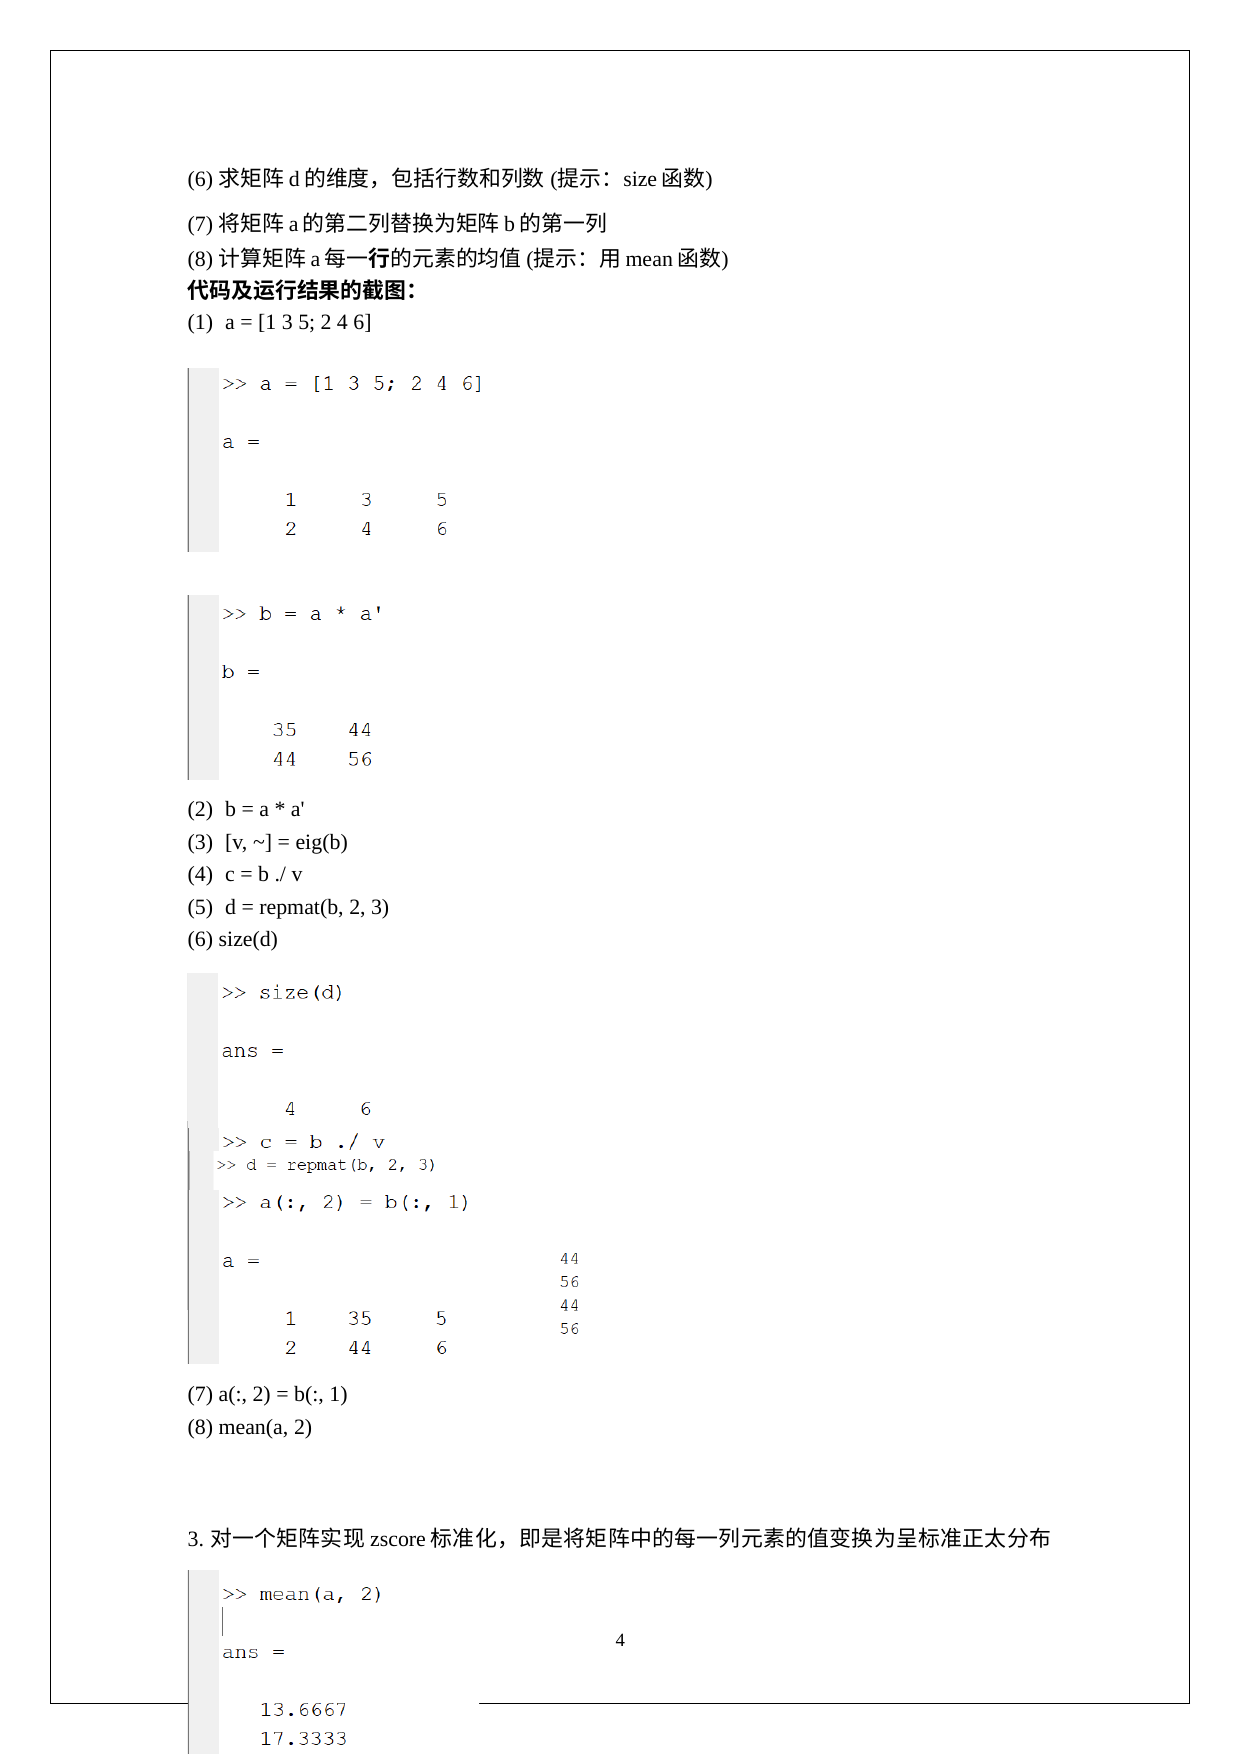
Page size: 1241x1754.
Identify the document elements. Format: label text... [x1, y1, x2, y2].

picture [187, 368, 508, 552]
text (6) 求矩阵d的维度，包括行数和列数 (提示：size函数) [187, 162, 1053, 194]
list c = b ./ v [187, 858, 1053, 890]
picture [187, 595, 473, 780]
picture [187, 973, 607, 1364]
list d = repmat(b, 2, 3) [187, 890, 1053, 923]
text (6) size(d) [187, 923, 1053, 955]
list a = [1 3 5; 2 4 6] [187, 305, 1053, 338]
picture [187, 1570, 480, 1754]
text 代码及运行结果的截图： [187, 273, 1053, 305]
text (7) 将矩阵a的第二列替换为矩阵b的第一列 [187, 194, 1053, 240]
text (8) mean(a, 2) [187, 1410, 1053, 1443]
list [v, ~] = eig(b) [187, 825, 1053, 858]
text (8) 计算矩阵a每一行的元素的均值 (提示：用mean函数) [187, 240, 1053, 273]
